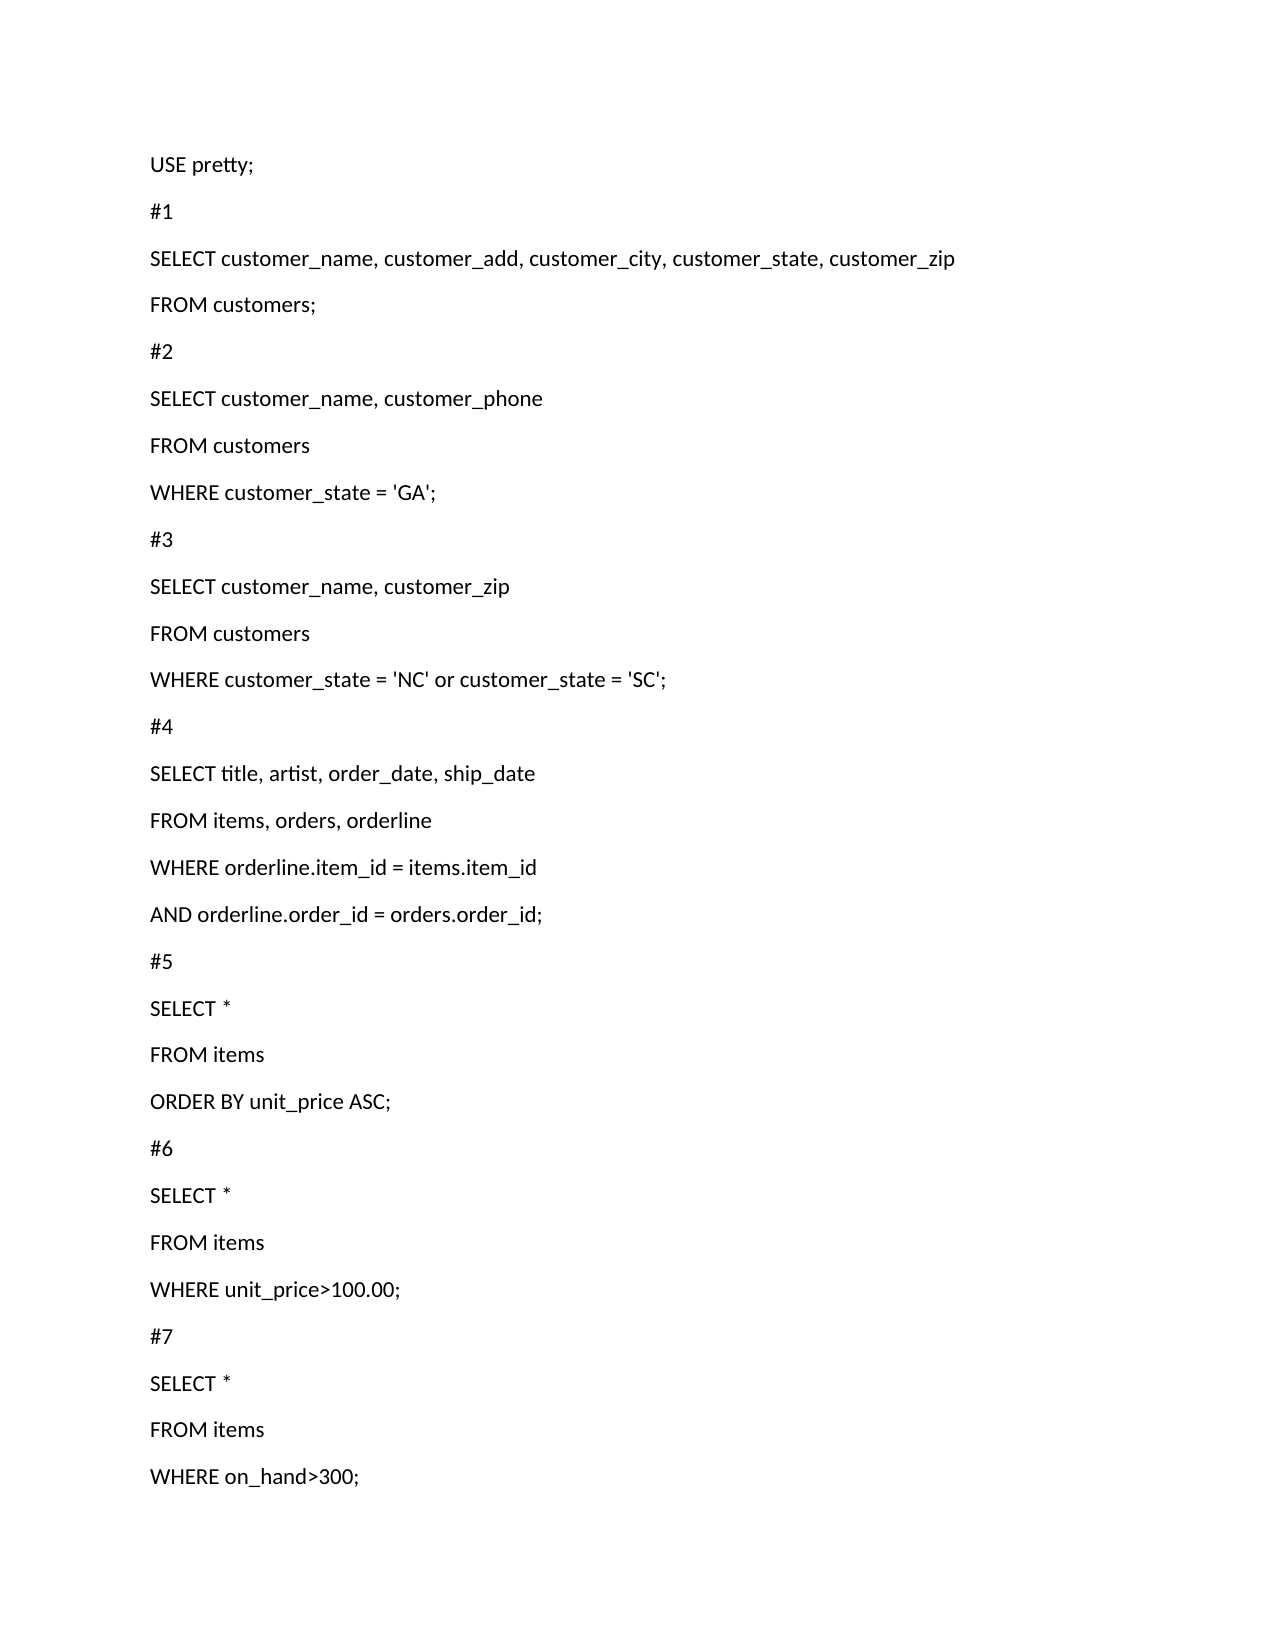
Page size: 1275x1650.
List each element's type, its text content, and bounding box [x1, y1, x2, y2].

text FROM customers [150, 431, 1125, 459]
text #7 [150, 1322, 1125, 1350]
text ORDER BY unit_price ASC; [150, 1087, 1125, 1116]
text #4 [150, 712, 1125, 741]
text FROM customers; [150, 291, 1125, 319]
text WHERE on_hand>300; [150, 1462, 1125, 1491]
text WHERE customer_state = 'NC' or customer_state = 'SC'; [150, 666, 1125, 694]
text #5 [150, 947, 1125, 975]
text #6 [150, 1134, 1125, 1162]
text SELECT customer_name, customer_add, customer_city, customer_state, customer_zip [150, 244, 1125, 272]
text #1 [150, 197, 1125, 225]
text FROM customers [150, 619, 1125, 647]
text WHERE customer_state = 'GA'; [150, 478, 1125, 506]
text WHERE unit_price>100.00; [150, 1275, 1125, 1303]
text FROM items, orders, orderline [150, 806, 1125, 834]
text FROM items [150, 1228, 1125, 1256]
text FROM items [150, 1041, 1125, 1069]
text WHERE orderline.item_id = items.item_id [150, 853, 1125, 881]
text #2 [150, 337, 1125, 366]
text SELECT customer_name, customer_zip [150, 572, 1125, 600]
text #3 [150, 525, 1125, 553]
text FROM items [150, 1416, 1125, 1444]
text SELECT * [150, 1369, 1125, 1397]
text SELECT * [150, 1181, 1125, 1209]
text SELECT * [150, 994, 1125, 1022]
text USE pretty; [150, 150, 1125, 178]
text SELECT title, artist, order_date, ship_date [150, 759, 1125, 787]
text AND orderline.order_id = orders.order_id; [150, 900, 1125, 928]
text SELECT customer_name, customer_phone [150, 384, 1125, 412]
